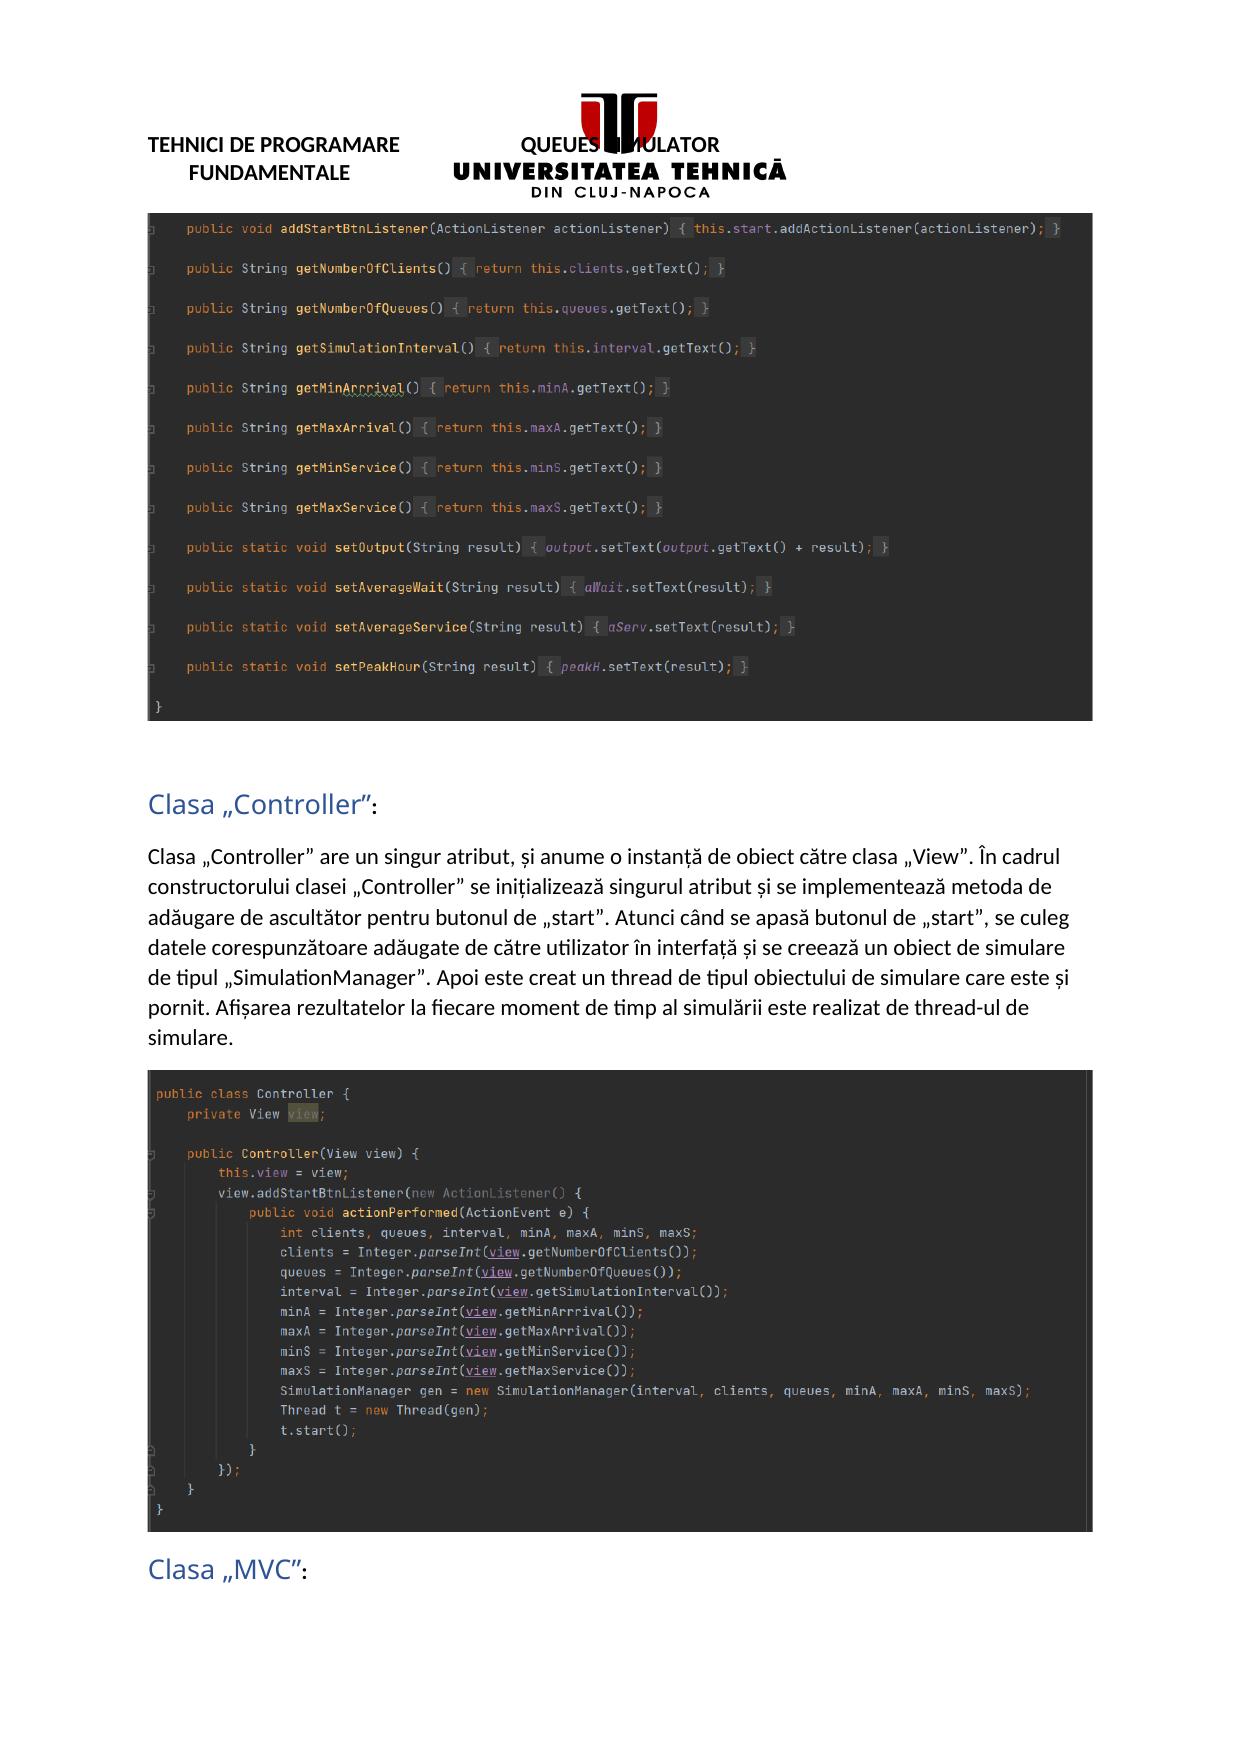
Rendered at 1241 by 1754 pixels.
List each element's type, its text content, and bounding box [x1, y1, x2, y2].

text Clasa „Controller”: [148, 786, 1093, 823]
picture [453, 93, 787, 198]
picture [147, 1070, 1093, 1532]
picture [147, 213, 1093, 721]
text Clasa „Controller” are un singur atribut, și anume o instanță de obiect către clasa „View”. În cadrul constructorului clasei „Controller” se inițializează singurul atribut și se implementează metoda de adăugare de ascultător pentru butonul de „start”. Atunci când se apasă butonul de „start”, se culeg datele corespunzătoare adăugate de către utilizator în interfață și se creează un obiect de simulare de tipul „SimulationManager”. Apoi este creat un thread de tipul obiectului de simulare care este și pornit. Afișarea rezultatelor la fiecare moment de timp al simulării este realizat de thread-ul de simulare. [148, 842, 1093, 1052]
text Clasa „MVC”: [148, 1551, 1093, 1587]
